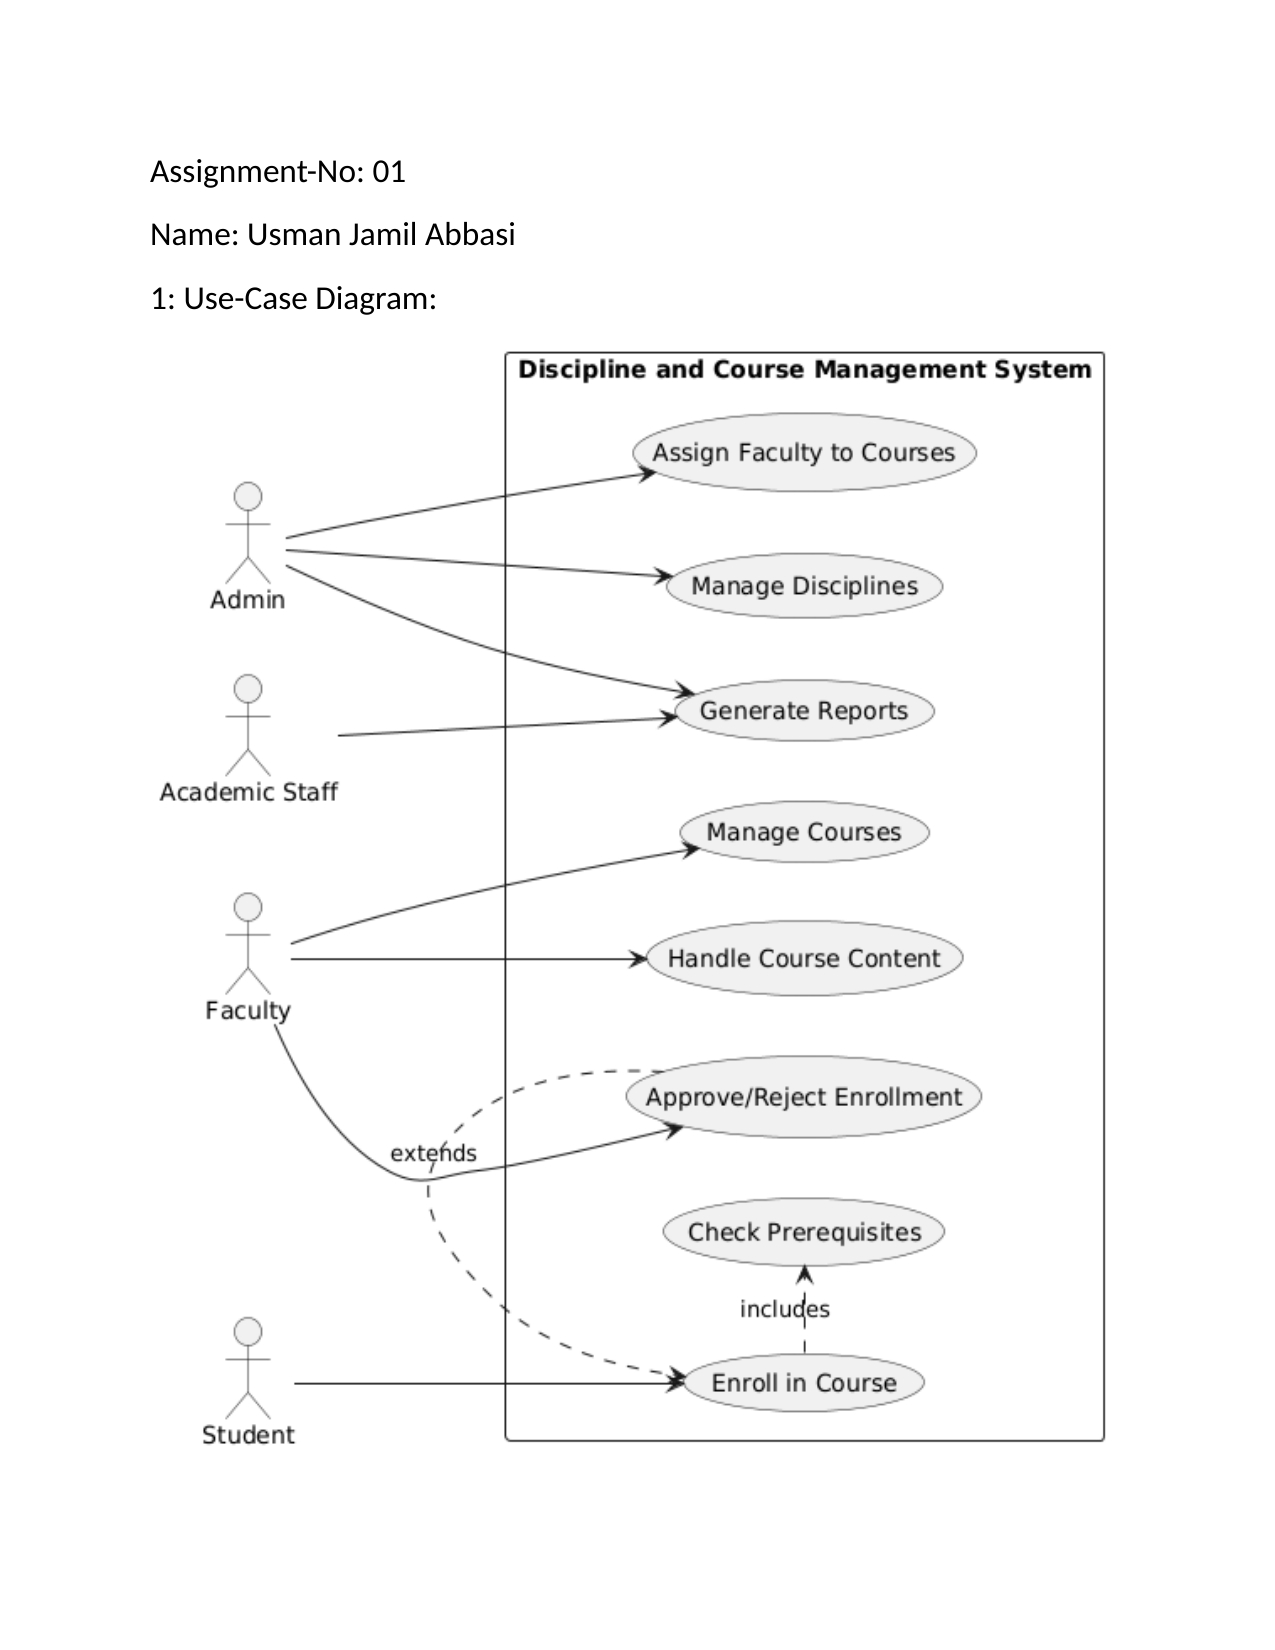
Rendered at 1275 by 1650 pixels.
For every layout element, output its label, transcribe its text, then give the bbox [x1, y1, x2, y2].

picture [150, 340, 1112, 1456]
text 1: Use-Case Diagram: [150, 277, 1125, 318]
text Assignment-No: 01 [150, 150, 1125, 191]
text Name: Usman Jamil Abbasi [150, 213, 1125, 254]
